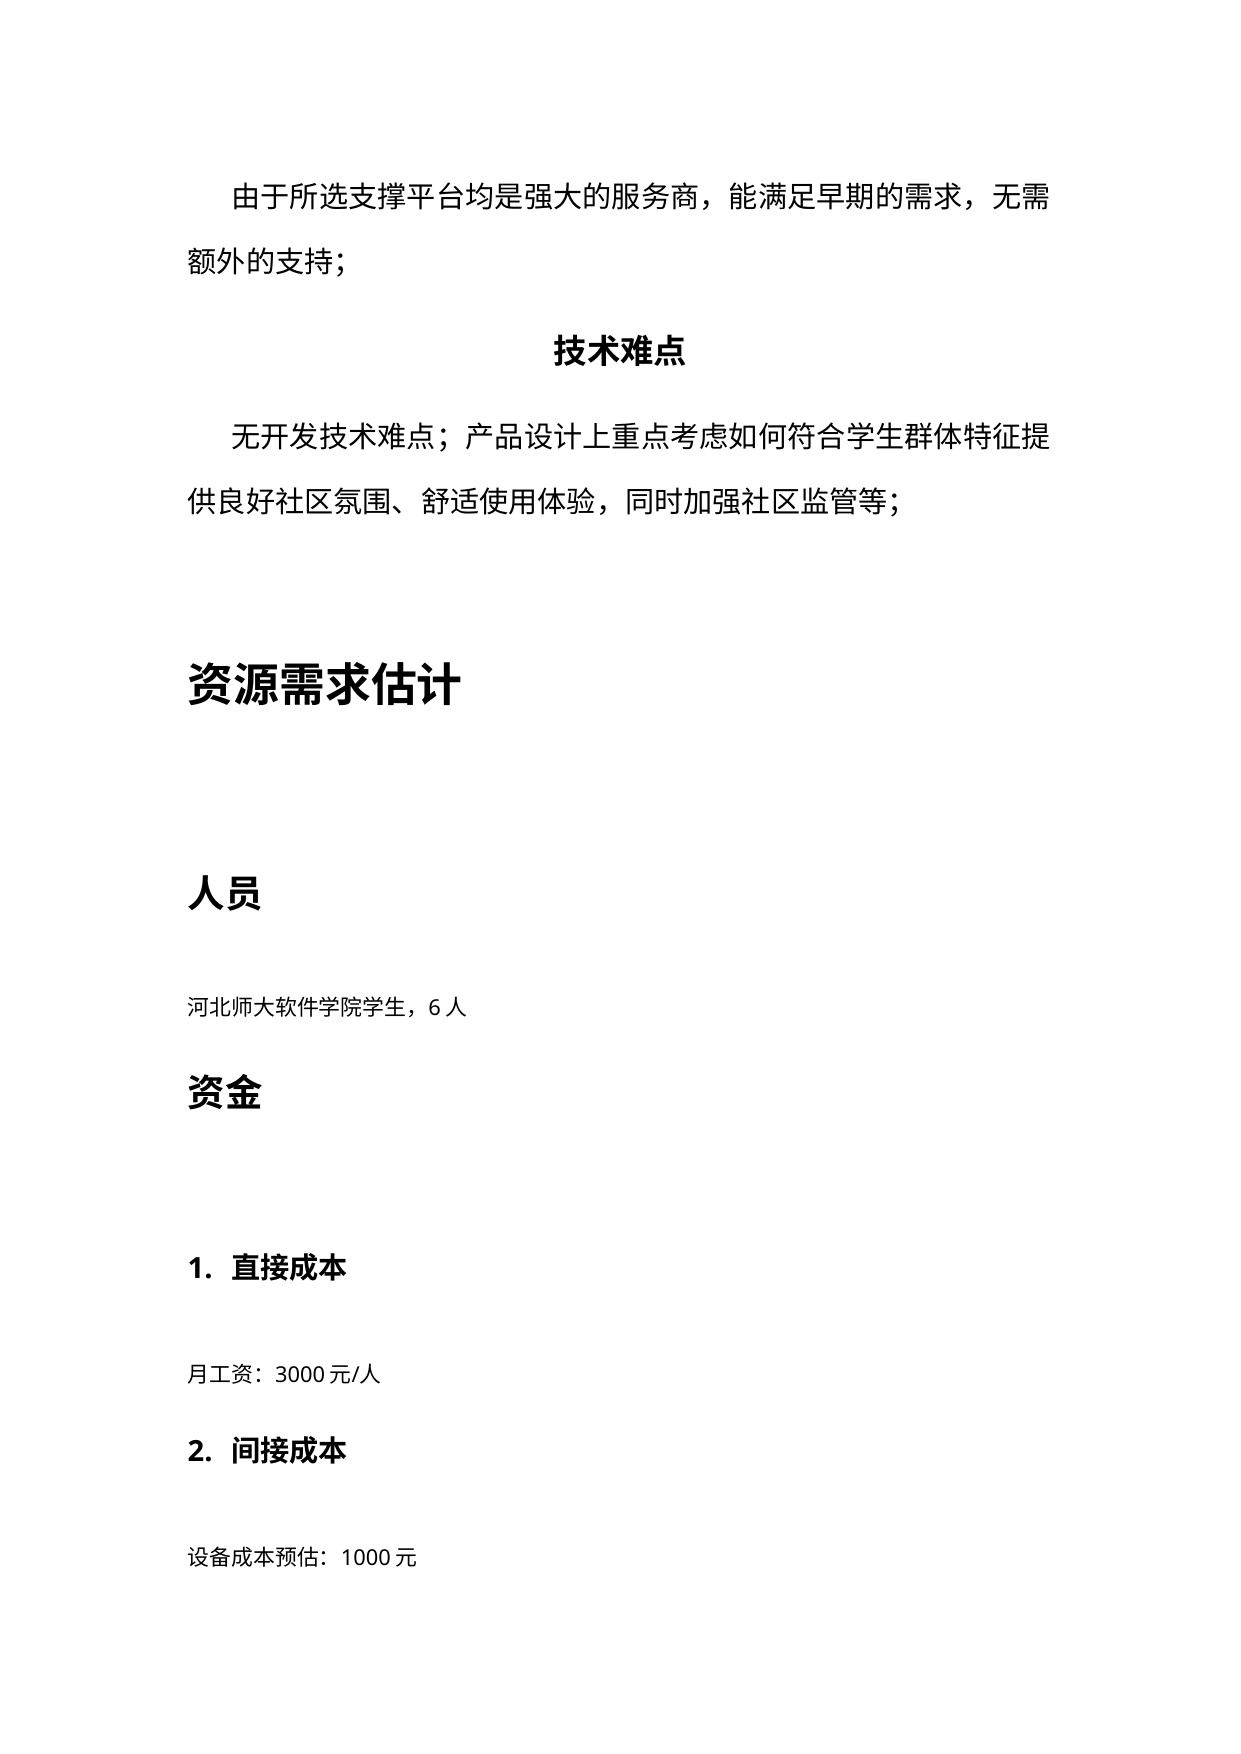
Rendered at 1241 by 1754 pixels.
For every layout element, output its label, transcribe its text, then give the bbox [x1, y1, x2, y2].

text 由于所选支撑平台均是强大的服务商，能满足早期的需求，无需额外的支持； [187, 162, 1053, 292]
subtitle 直接成本 [187, 1234, 1053, 1299]
subtitle 资金 [187, 1058, 1053, 1123]
text 无开发技术难点；产品设计上重点考虑如何符合学生群体特征提供良好社区氛围、舒适使用体验，同时加强社区监管等； [187, 403, 1053, 533]
text 河北师大软件学院学生，6人 [187, 990, 1053, 1023]
subtitle 人员 [187, 858, 1053, 923]
text 设备成本预估：1000元 [187, 1539, 1053, 1572]
subtitle 技术难点 [187, 317, 1053, 382]
text 月工资：3000元/人 [187, 1357, 1053, 1389]
subtitle 间接成本 [187, 1416, 1053, 1481]
subtitle 资源需求估计 [187, 633, 1053, 731]
